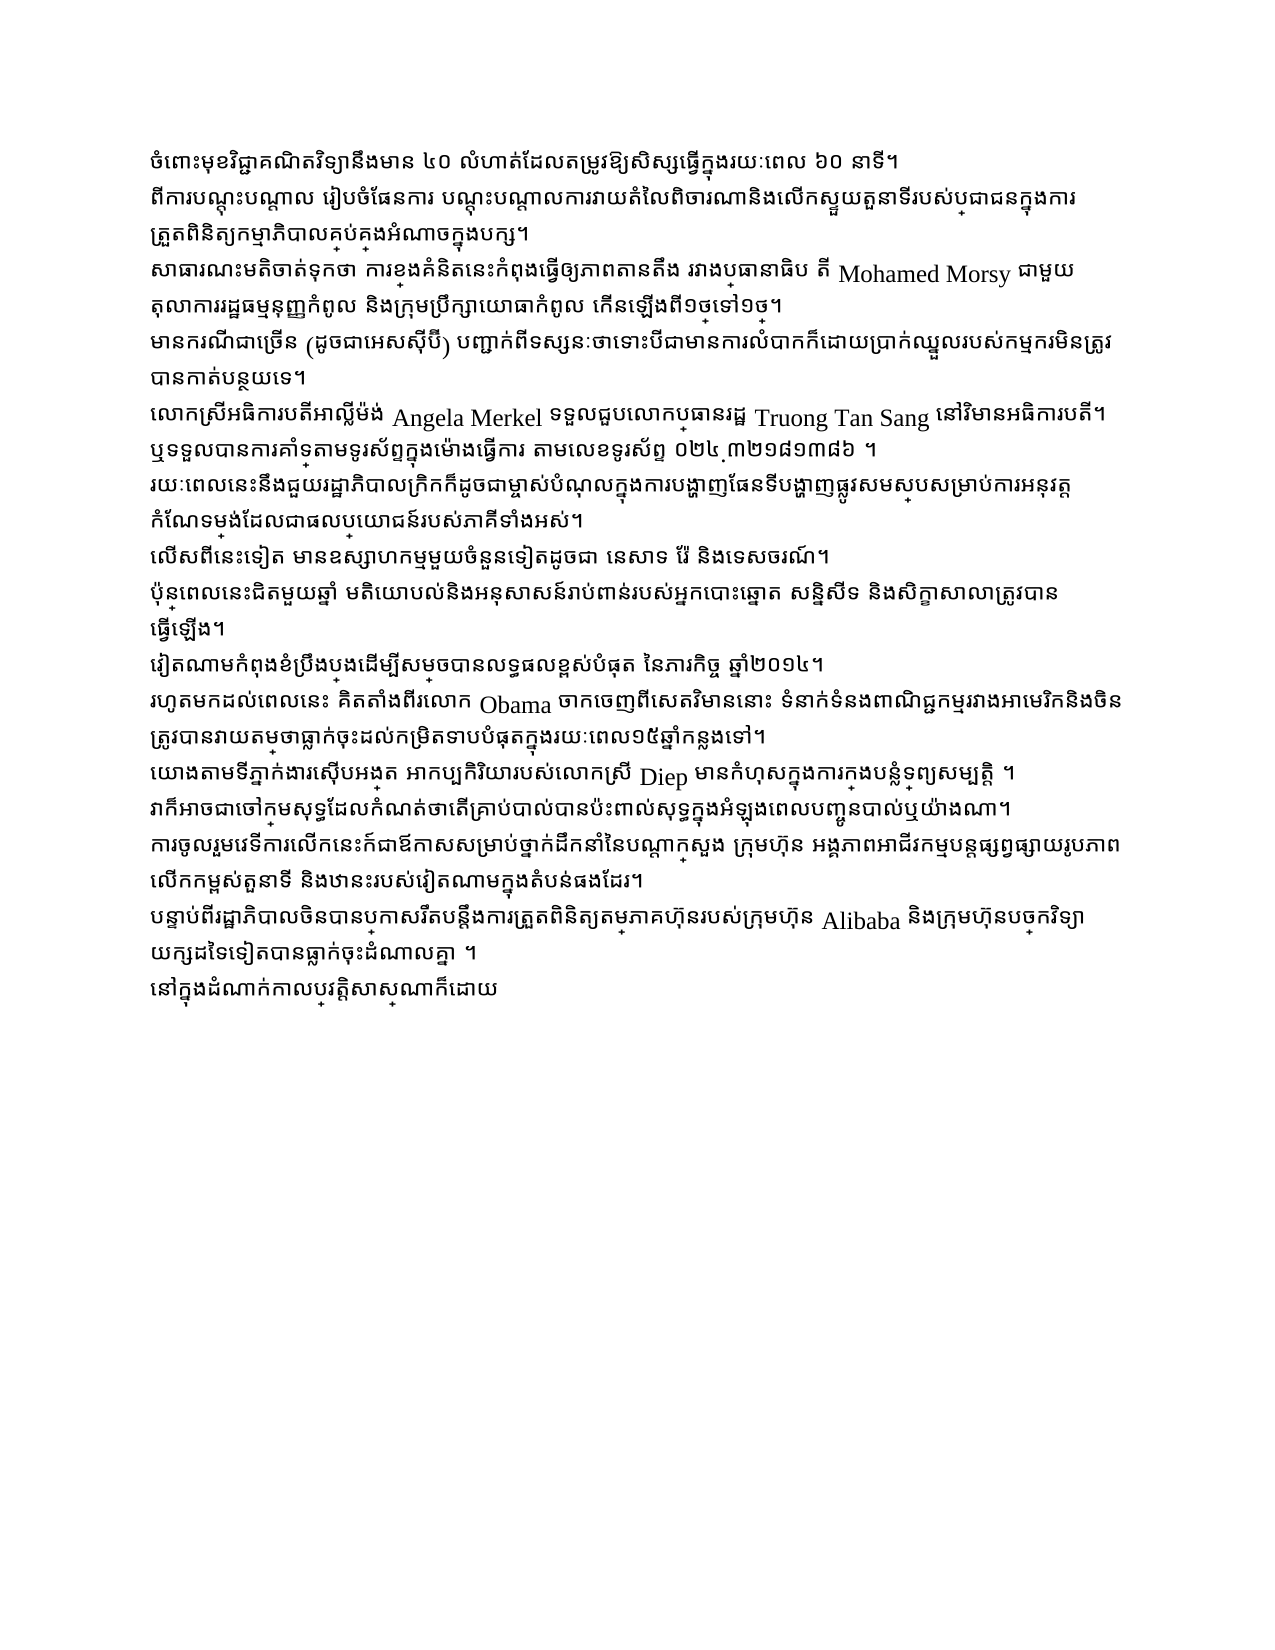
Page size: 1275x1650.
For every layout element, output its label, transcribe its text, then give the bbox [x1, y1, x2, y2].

text សាធារណះមតិចាត់ទុកថា ការខ្វែងគំនិតនេះកំពុងធ្វើឲ្យភាពតានតឹង រវាងប្រធានាធិប តី Mohamed Morsy​ ជាមួយ​តុលាការរដ្ឋធម្មនុញ្ញកំពូល និងក្រុមប្រឹក្សាយោធាកំពូល កើនឡើងពី១ថ្ងៃទៅ១ថ្ងៃ។ [150, 258, 1125, 325]
text លោកស្រីអធិការបតីអាល្លីម៉ង់ Angela Merkel ទទួលជួបលោកប្រធានរដ្ឋ Truong Tan Sang នៅវិមានអធិការបតី។ [150, 402, 1125, 433]
text ការចូលរួមវេទីការលើកនេះក៍ជាឪកាសសម្រាប់ថ្នាក់ដឹកនាំនៃបណ្តាក្រសួង ក្រុមហ៊ុន​ អង្គភាពអាជីវកម្មបន្តផ្សព្វផ្សាយរូបភាពលើកកម្ពស់តួនាទី និងឋានះរបស់វៀតណាមក្នុងតំបន់ផងដែរ។ [150, 833, 1125, 900]
text លើសពីនេះទៀត មានឧស្សាហកម្មមួយចំនួនទៀតដូចជា នេសាទ រ៉ែ និងទេសចរណ៍។ [150, 545, 1125, 577]
text នៅក្នុងដំណាក់កាលប្រវត្តិសាស្ត្រណាក៏ដោយ [150, 977, 1125, 1008]
text ចំពោះមុខវិជ្ជាគណិតវិទ្យានឹងមាន ៤០ លំហាត់ដែលតម្រូវឱ្យសិស្សធ្វើក្នុងរយៈពេល ៦០ នាទី។ [150, 150, 1125, 181]
text ឬទទួលបានការគាំទ្រតាមទូរស័ព្ទក្នុងម៉ោងធ្វើការ តាមលេខទូរស័ព្ទ ០២៤.៣២១៨១៣៨៦ ។ [150, 437, 1125, 469]
text រយៈពេលនេះនឹងជួយរដ្ឋាភិបាលក្រិកក៏ដូចជាម្ចាស់បំណុលក្នុងការបង្ហាញផែនទីបង្ហាញផ្លូវសមស្របសម្រាប់ការអនុវត្តកំណែទម្រង់ដែលជាផលប្រយោជន៍របស់ភាគីទាំងអស់។ [150, 473, 1125, 541]
text រហូតមកដល់ពេលនេះ គិតតាំងពីរលោក Obama ចាកចេញពីសេតវិមាននោះ ទំនាក់ទំនងពាណិជ្ជកម្មរវាងអាមេរិកនិងចិន ត្រូវបានវាយតម្លៃថាធ្លាក់ចុះដល់កម្រិតទាបបំផុតក្នុងរយៈពេល១៥ឆ្នាំកន្លងទៅ។ [150, 689, 1125, 756]
text បន្ទាប់ពីរដ្ឋាភិបាលចិនបានប្រកាសរឹតបន្តឹងការត្រួតពិនិត្យតម្លៃភាគហ៊ុនរបស់ក្រុមហ៊ុន Alibaba និងក្រុមហ៊ុនបច្ចេកវិទ្យាយក្សដទៃទៀតបានធ្លាក់ចុះដំណាលគ្នា ។ [150, 905, 1125, 972]
text វាក៏អាចជាចៅក្រមសុទ្ធដែលកំណត់ថាតើគ្រាប់បាល់បានប៉ះពាល់សុទ្ធក្នុងអំឡុងពេលបញ្ចូនបាល់ឬយ៉ាងណា។ [150, 797, 1125, 828]
text មានករណីជាច្រើន (ដូចជាអេសស៊ីប៊ី) បញ្ជាក់ពីទស្សនៈថាទោះបីជាមានការលំបាកក៏ដោយប្រាក់ឈ្នួលរបស់កម្មករមិនត្រូវបានកាត់បន្ថយទេ។ [150, 330, 1125, 397]
text យោងតាមទីភ្នាក់ងារស៊ើបអង្កេត អាកប្បកិរិយារបស់លោកស្រី Diep មានកំហុសក្នុងការក្លែងបន្លំទ្រព្យសម្បត្តិ ។ [150, 761, 1125, 792]
text ពីការបណ្តុះបណ្តាល រៀបចំផែនការ បណ្តុះបណ្តាលការវាយតំលៃពិចារណានិងលើកស្ទួយតួនាទីរបស់ប្រជាជនក្នុងការត្រួតពិនិត្យកម្មាភិបាលគ្រប់គ្រងអំណាចក្នុងបក្ស។ [150, 186, 1125, 253]
text ប៉ុន្តែពេលនេះជិតមួយឆ្នាំ មតិយោបល់និងអនុសាសន៍រាប់ពាន់របស់អ្នកបោះឆ្នោត សន្និសីទ និងសិក្ខាសាលាត្រូវបានធ្វើឡើង។ [150, 581, 1125, 648]
text វៀតណាមកំពុងខំប្រឹងប្រែងដើម្បីសម្រេចបានលទ្ធផលខ្ពស់បំផុត នៃភារកិច្ច ឆ្នាំ២០១៤។ [150, 653, 1125, 684]
